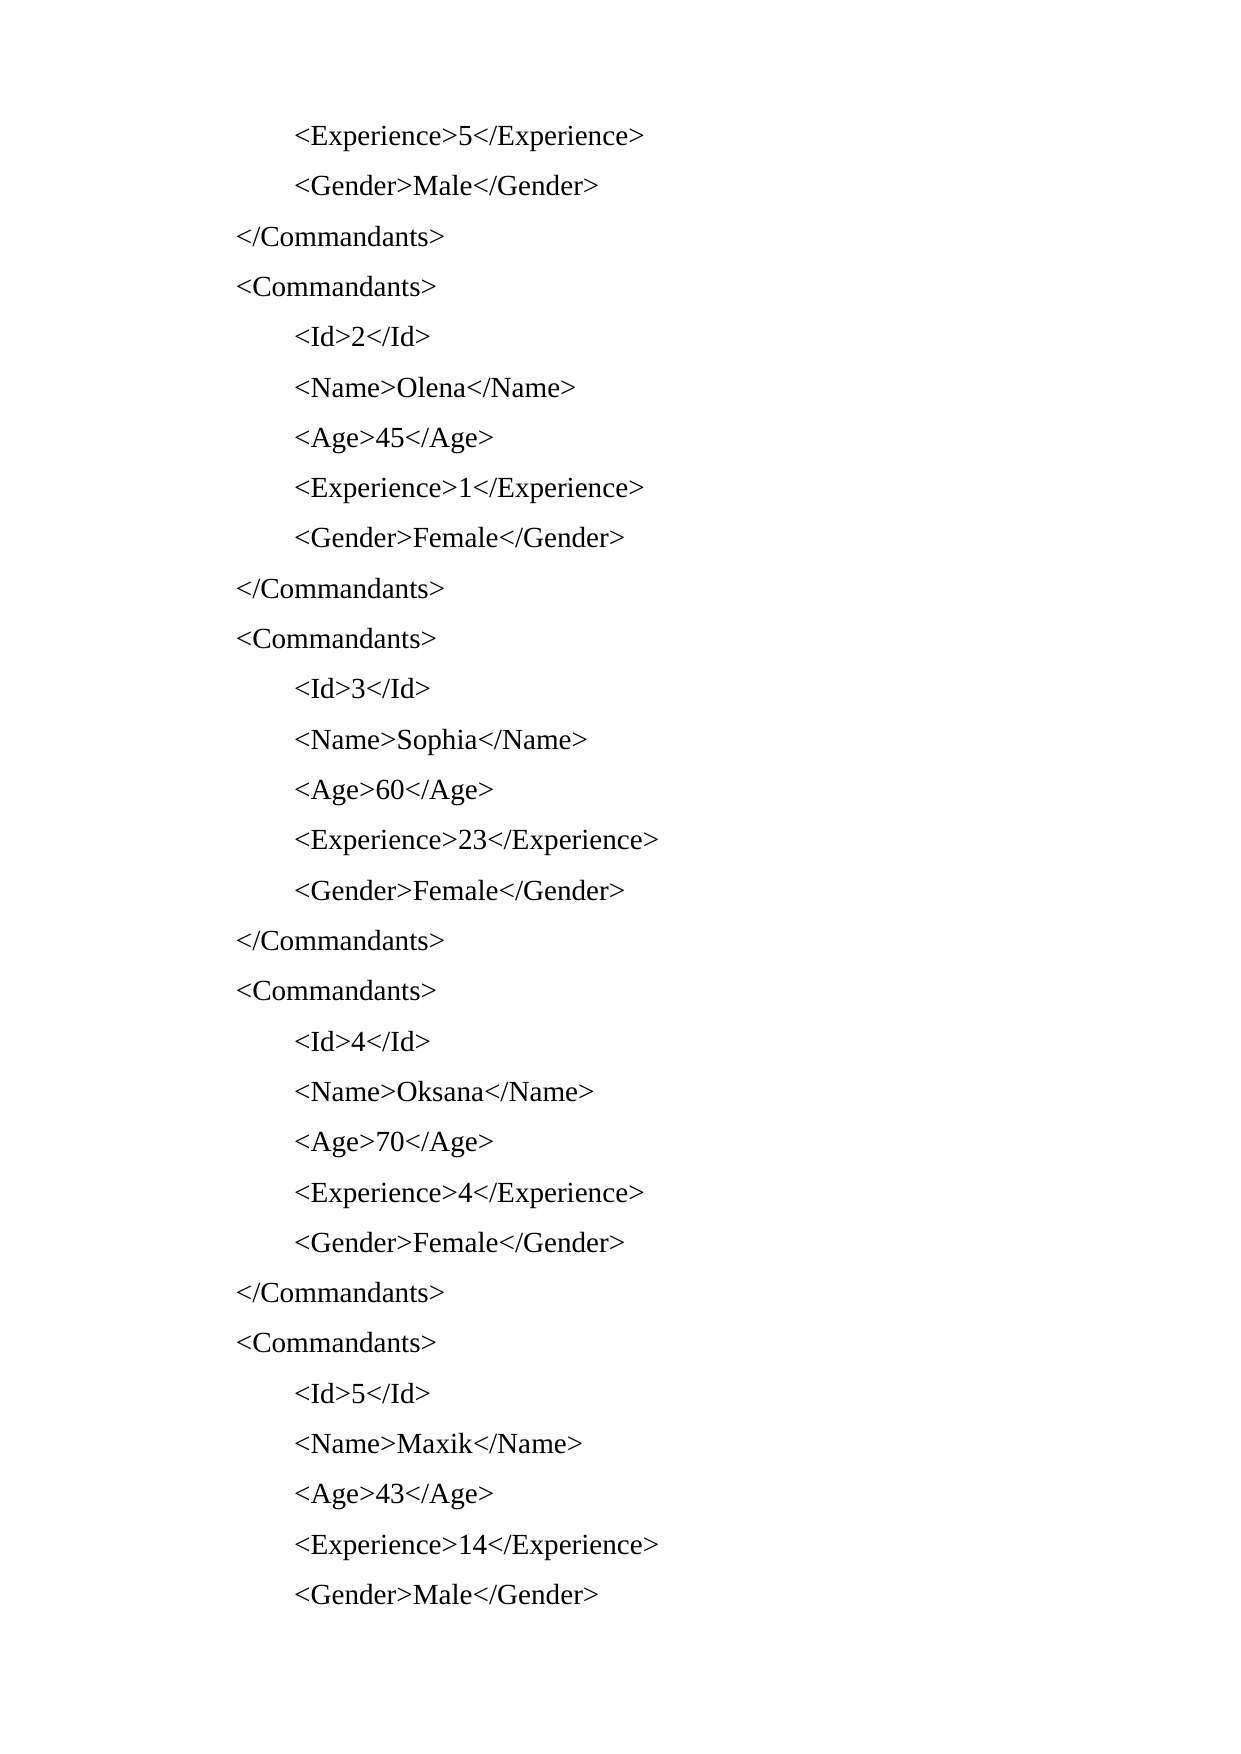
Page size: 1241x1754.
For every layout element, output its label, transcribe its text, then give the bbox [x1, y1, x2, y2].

text </Commandants> [177, 571, 1152, 604]
text <Age>43</Age> [177, 1477, 1152, 1510]
text <Experience>1</Experience> [177, 470, 1152, 504]
text <Gender>Female</Gender> [177, 1225, 1152, 1258]
text <Commandants> [177, 621, 1152, 655]
text <Id>5</Id> [177, 1376, 1152, 1409]
text <Id>2</Id> [177, 319, 1152, 353]
text <Commandants> [177, 1326, 1152, 1359]
text <Experience>5</Experience> [177, 118, 1152, 152]
text <Age>70</Age> [177, 1124, 1152, 1158]
text </Commandants> [177, 1275, 1152, 1309]
text <Name>Maxik</Name> [177, 1426, 1152, 1460]
text <Experience>14</Experience> [177, 1527, 1152, 1560]
text <Commandants> [177, 269, 1152, 303]
text <Name>Olena</Name> [177, 370, 1152, 403]
text <Gender>Female</Gender> [177, 873, 1152, 906]
text </Commandants> [177, 923, 1152, 957]
text <Id>3</Id> [177, 672, 1152, 705]
text <Commandants> [177, 973, 1152, 1007]
text <Name>Oksana</Name> [177, 1074, 1152, 1108]
text <Gender>Male</Gender> [177, 168, 1152, 202]
text <Age>60</Age> [177, 772, 1152, 806]
text <Experience>4</Experience> [177, 1175, 1152, 1208]
text <Name>Sophia</Name> [177, 722, 1152, 755]
text <Age>45</Age> [177, 420, 1152, 453]
text <Gender>Male</Gender> [177, 1577, 1152, 1611]
text <Experience>23</Experience> [177, 822, 1152, 856]
text </Commandants> [177, 219, 1152, 252]
text <Gender>Female</Gender> [177, 521, 1152, 554]
text <Id>4</Id> [177, 1024, 1152, 1057]
